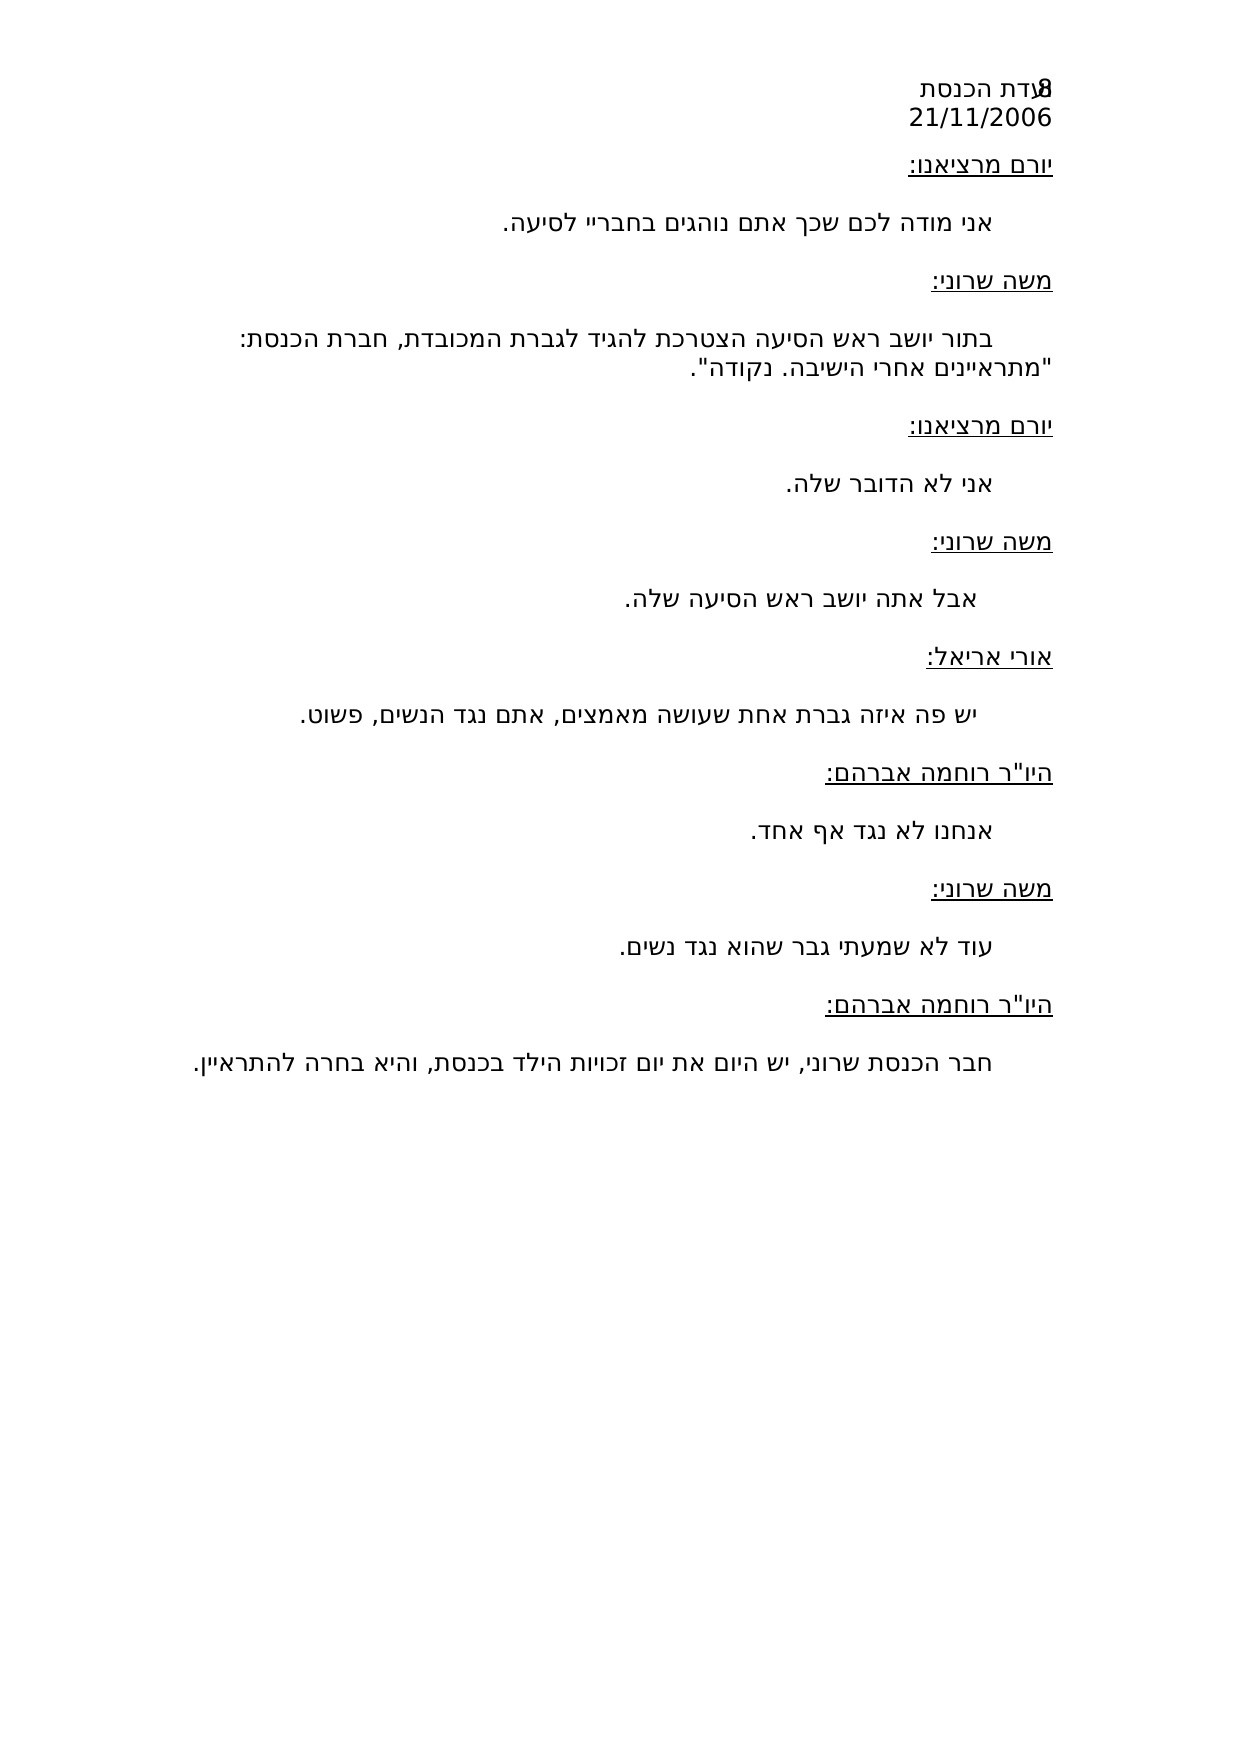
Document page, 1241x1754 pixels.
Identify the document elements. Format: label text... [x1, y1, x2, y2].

text יורם מרציאנו: [187, 411, 1053, 440]
text בתור יושב ראש הסיעה הצטרכת להגיד לגברת המכובדת, חברת הכנסת: "מתראיינים אחרי הישיבה. נקודה". [187, 324, 1053, 382]
text היו"ר רוחמה אברהם: [187, 990, 1053, 1019]
text היו"ר רוחמה אברהם: [187, 758, 1053, 787]
text משה שרוני: [187, 266, 1053, 295]
text אני מודה לכם שכך אתם נוהגים בחבריי לסיעה. [187, 208, 1053, 237]
text יש פה איזה גברת אחת שעושה מאמצים, אתם נגד הנשים, פשוט. [187, 700, 1053, 729]
text אבל אתה יושב ראש הסיעה שלה. [187, 584, 1053, 614]
text יורם מרציאנו: [187, 150, 1053, 179]
text משה שרוני: [187, 527, 1053, 556]
text אנחנו לא נגד אף אחד. [187, 816, 1053, 845]
text משה שרוני: [187, 874, 1053, 903]
text עוד לא שמעתי גבר שהוא נגד נשים. [187, 932, 1053, 961]
text חבר הכנסת שרוני, יש היום את יום זכויות הילד בכנסת, והיא בחרה להתראיין. [187, 1048, 1053, 1077]
text אורי אריאל: [187, 642, 1053, 672]
text אני לא הדובר שלה. [187, 469, 1053, 498]
